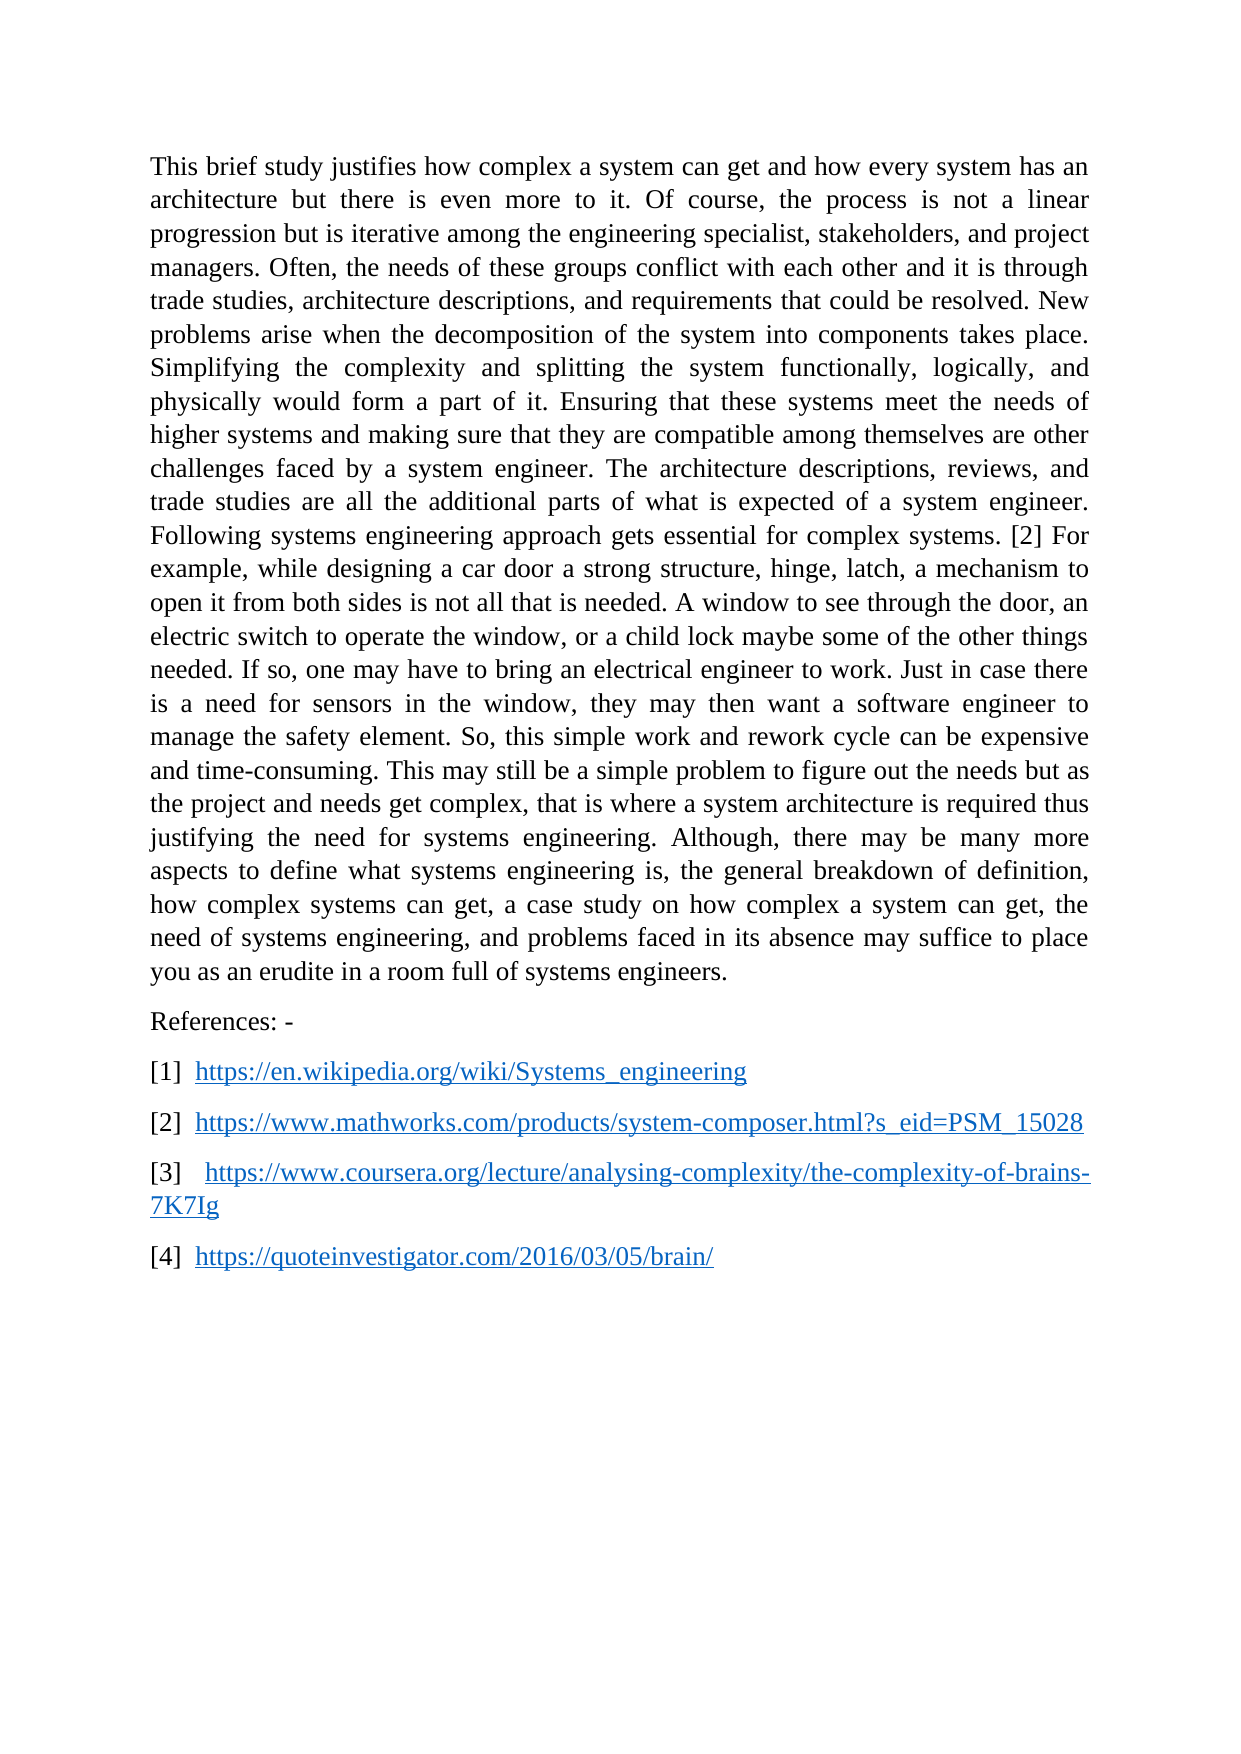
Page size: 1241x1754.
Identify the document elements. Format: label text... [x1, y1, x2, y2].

text [1] https://en.wikipedia.org/wiki/Systems_engineering [150, 1055, 1090, 1087]
text [2] https://www.mathworks.com/products/system-composer.html?s_eid=PSM_15028 [150, 1106, 1090, 1137]
text [4] https://quoteinvestigator.com/2016/03/05/brain/ [150, 1239, 1090, 1271]
text References: - [150, 1005, 1090, 1036]
text This brief study justifies how complex a system can get and how every system has an architecture but there is even more to it. Of course, the process is not a linear progression but is iterative among the engineering specialist, stakeholders, and project managers. Often, the needs of these groups conflict with each other and it is through trade studies, architecture descriptions, and requirements that could be resolved. New problems arise when the decomposition of the system into components takes place. Simplifying the complexity and splitting the system functionally, logically, and physically would form a part of it. Ensuring that these systems meet the needs of higher systems and making sure that they are compatible among themselves are other challenges faced by a system engineer. The architecture descriptions, reviews, and trade studies are all the additional parts of what is expected of a system engineer. Following systems engineering approach gets essential for complex systems. [2] For example, while designing a car door a strong structure, hinge, latch, a mechanism to open it from both sides is not all that is needed. A window to see through the door, an electric switch to operate the window, or a child lock maybe some of the other things needed. If so, one may have to bring an electrical engineer to work. Just in case there is a need for sensors in the window, they may then want a software engineer to manage the safety element. So, this simple work and rework cycle can be expensive and time-consuming. This may still be a simple problem to figure out the needs but as the project and needs get complex, that is where a system architecture is required thus justifying the need for systems engineering. Although, there may be many more aspects to define what systems engineering is, the general breakdown of definition, how complex systems can get, a case study on how complex a system can get, the need of systems engineering, and problems faced in its absence may suffice to place you as an erudite in a room full of systems engineers. [150, 150, 1090, 986]
text [3] https://www.coursera.org/lecture/analysing-complexity/the-complexity-of-brains-7K7Ig [150, 1156, 1090, 1221]
